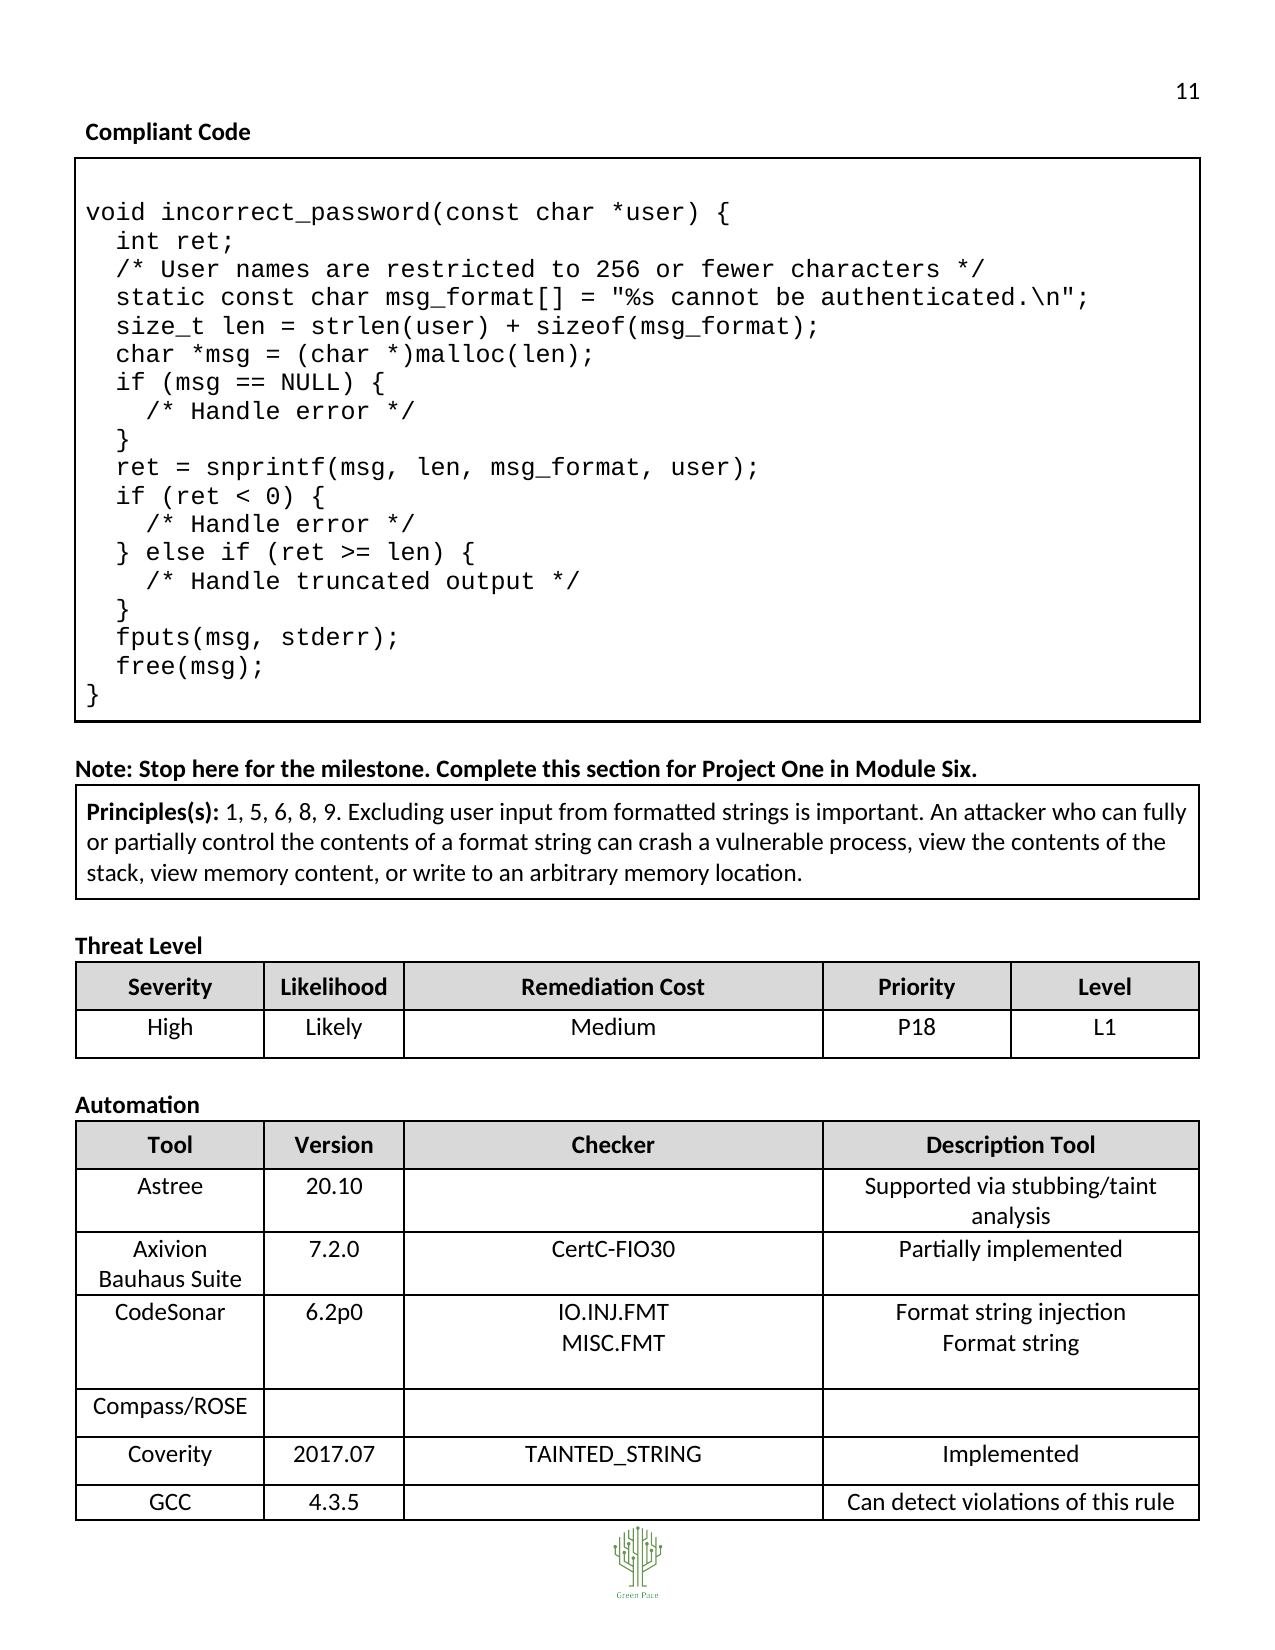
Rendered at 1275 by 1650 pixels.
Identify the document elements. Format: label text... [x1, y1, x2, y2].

text Note: Stop here for the milestone. Complete this section for Project One in Module Six. [75, 753, 1200, 783]
picture [605, 1521, 670, 1606]
table_header Compliant Code [75, 106, 1200, 157]
table_cell Medium [405, 1011, 822, 1057]
table_header Priority [824, 963, 1010, 1009]
table_cell [265, 1390, 403, 1436]
table_header Checker [405, 1122, 822, 1168]
table_cell Axivion Bauhaus Suite [77, 1233, 263, 1294]
table_cell 20.10 [265, 1170, 403, 1231]
table_header Tool [77, 1122, 263, 1168]
text Automation [75, 1089, 1200, 1120]
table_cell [76, 159, 1199, 720]
table_cell CertC-FIO30 [405, 1233, 822, 1294]
table_cell Coverity [77, 1438, 263, 1484]
table_cell CodeSonar [77, 1296, 263, 1388]
table_cell P18 [824, 1011, 1010, 1057]
table_cell Implemented [824, 1438, 1198, 1484]
table_cell 4.3.5 [265, 1486, 403, 1519]
table_cell 6.2p0 [265, 1296, 403, 1388]
table_cell High [77, 1011, 263, 1057]
text Threat Level [75, 931, 1200, 961]
table_cell Compass/ROSE [77, 1390, 263, 1436]
table_header Severity [77, 963, 263, 1009]
table_cell GCC [77, 1486, 263, 1519]
table_cell [405, 1390, 822, 1436]
table_header Principles(s): 1, 5, 6, 8, 9. Excluding user input from formatted strings is important. An attacker who can fully or partially control the contents of a format string can crash a vulnerable process, view the contents of the stack, view memory content, or write to an arbitrary memory location. [77, 786, 1198, 898]
table_cell 2017.07 [265, 1438, 403, 1484]
table_cell 7.2.0 [265, 1233, 403, 1294]
table_cell [824, 1390, 1198, 1436]
table_header Version [265, 1122, 403, 1168]
table_header Description Tool [824, 1122, 1198, 1168]
table_cell TAINTED_STRING [405, 1438, 822, 1484]
table_cell Astree [77, 1170, 263, 1231]
table_cell Likely [265, 1011, 403, 1057]
table_header Likelihood [265, 963, 403, 1009]
table_cell Format string injection Format string [824, 1296, 1198, 1388]
table_cell [405, 1170, 822, 1231]
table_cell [824, 1486, 1198, 1519]
table_cell Supported via stubbing/taint analysis [824, 1170, 1198, 1231]
table_header Remediation Cost [405, 963, 822, 1009]
table_cell IO.INJ.FMT MISC.FMT [405, 1296, 822, 1388]
table_cell [405, 1486, 822, 1519]
table_cell Partially implemented [824, 1233, 1198, 1294]
table_header Level [1012, 963, 1198, 1009]
table_cell L1 [1012, 1011, 1198, 1057]
